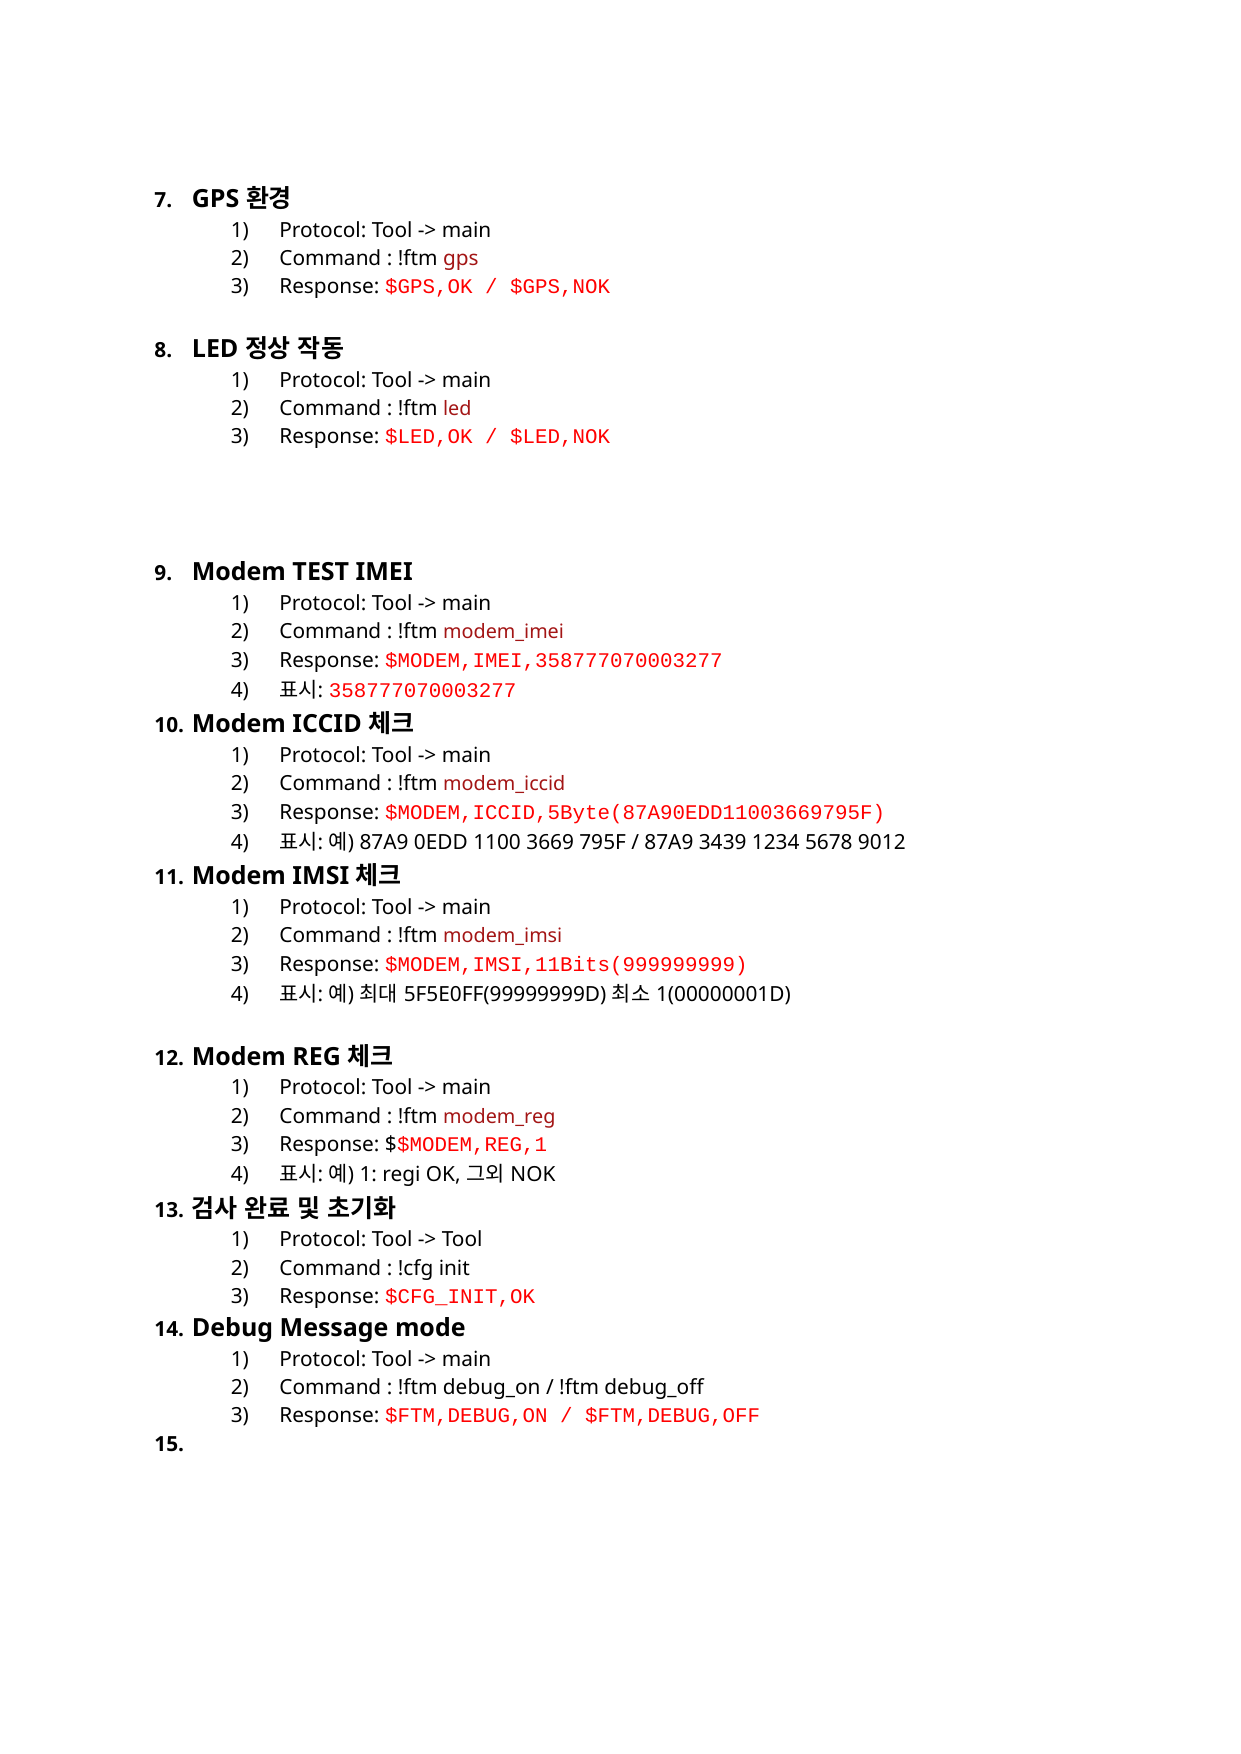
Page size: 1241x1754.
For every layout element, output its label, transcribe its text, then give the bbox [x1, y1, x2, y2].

text 1) Protocol: Tool -> main [231, 365, 1128, 393]
text 3) Response: $MODEM,IMEI,358777070003277 [231, 645, 1128, 673]
text 4) 표시: 예) 87A9 0EDD 1100 3669 795F / 87A9 3439 1234 5678 9012 [231, 825, 1128, 856]
text 2) Command : !ftm modem_imei [231, 616, 1128, 645]
text 2) Command : !ftm modem_iccid [231, 768, 1128, 797]
text 2) Command : !ftm modem_imsi [231, 920, 1128, 949]
text 3) Response: $$MODEM,REG,1 [231, 1129, 1128, 1158]
text 1) Protocol: Tool -> main [231, 740, 1128, 768]
text 2) Command : !cfg init [231, 1253, 1128, 1281]
text 1) Protocol: Tool -> main [231, 215, 1128, 243]
text 3) Response: $FTM,DEBUG,ON / $FTM,DEBUG,OFF [231, 1401, 1128, 1429]
text 3) Response: $MODEM,ICCID,5Byte(87A90EDD11003669795F) [231, 797, 1128, 825]
list Modem ICCID 체크 [154, 704, 1128, 740]
text 3) Response: $LED,OK / $LED,NOK [231, 422, 1128, 450]
text 4) 표시: 358777070003277 [231, 673, 1128, 704]
text 3) Response: $MODEM,IMSI,11Bits(999999999) [231, 949, 1128, 977]
list GPS 환경 [154, 178, 1128, 215]
text 4) 표시: 예) 1: regi OK, 그외 NOK [231, 1158, 1128, 1188]
list Debug Message mode [154, 1310, 1128, 1344]
list Modem TEST IMEI [154, 554, 1128, 588]
text 1) Protocol: Tool -> main [231, 1344, 1128, 1372]
text 2) Command : !ftm debug_on / !ftm debug_off [231, 1372, 1128, 1401]
text 1) Protocol: Tool -> main [231, 1072, 1128, 1101]
text 1) Protocol: Tool -> Tool [231, 1224, 1128, 1253]
text 1) Protocol: Tool -> main [231, 588, 1128, 616]
text 2) Command : !ftm led [231, 393, 1128, 422]
text 3) Response: $CFG_INIT,OK [231, 1281, 1128, 1310]
list 검사 완료 및 초기화 [154, 1188, 1128, 1224]
text 4) 표시: 예) 최대 5F5E0FF(99999999D) 최소 1(00000001D) [231, 977, 1128, 1008]
list Modem IMSI 체크 [154, 856, 1128, 892]
text 1) Protocol: Tool -> main [231, 892, 1128, 920]
text 2) Command : !ftm modem_reg [231, 1101, 1128, 1129]
list LED 정상 작동 [154, 328, 1128, 365]
list Modem REG 체크 [154, 1036, 1128, 1072]
text 2) Command : !ftm gps [231, 243, 1128, 272]
text 3) Response: $GPS,OK / $GPS,NOK [231, 272, 1128, 300]
